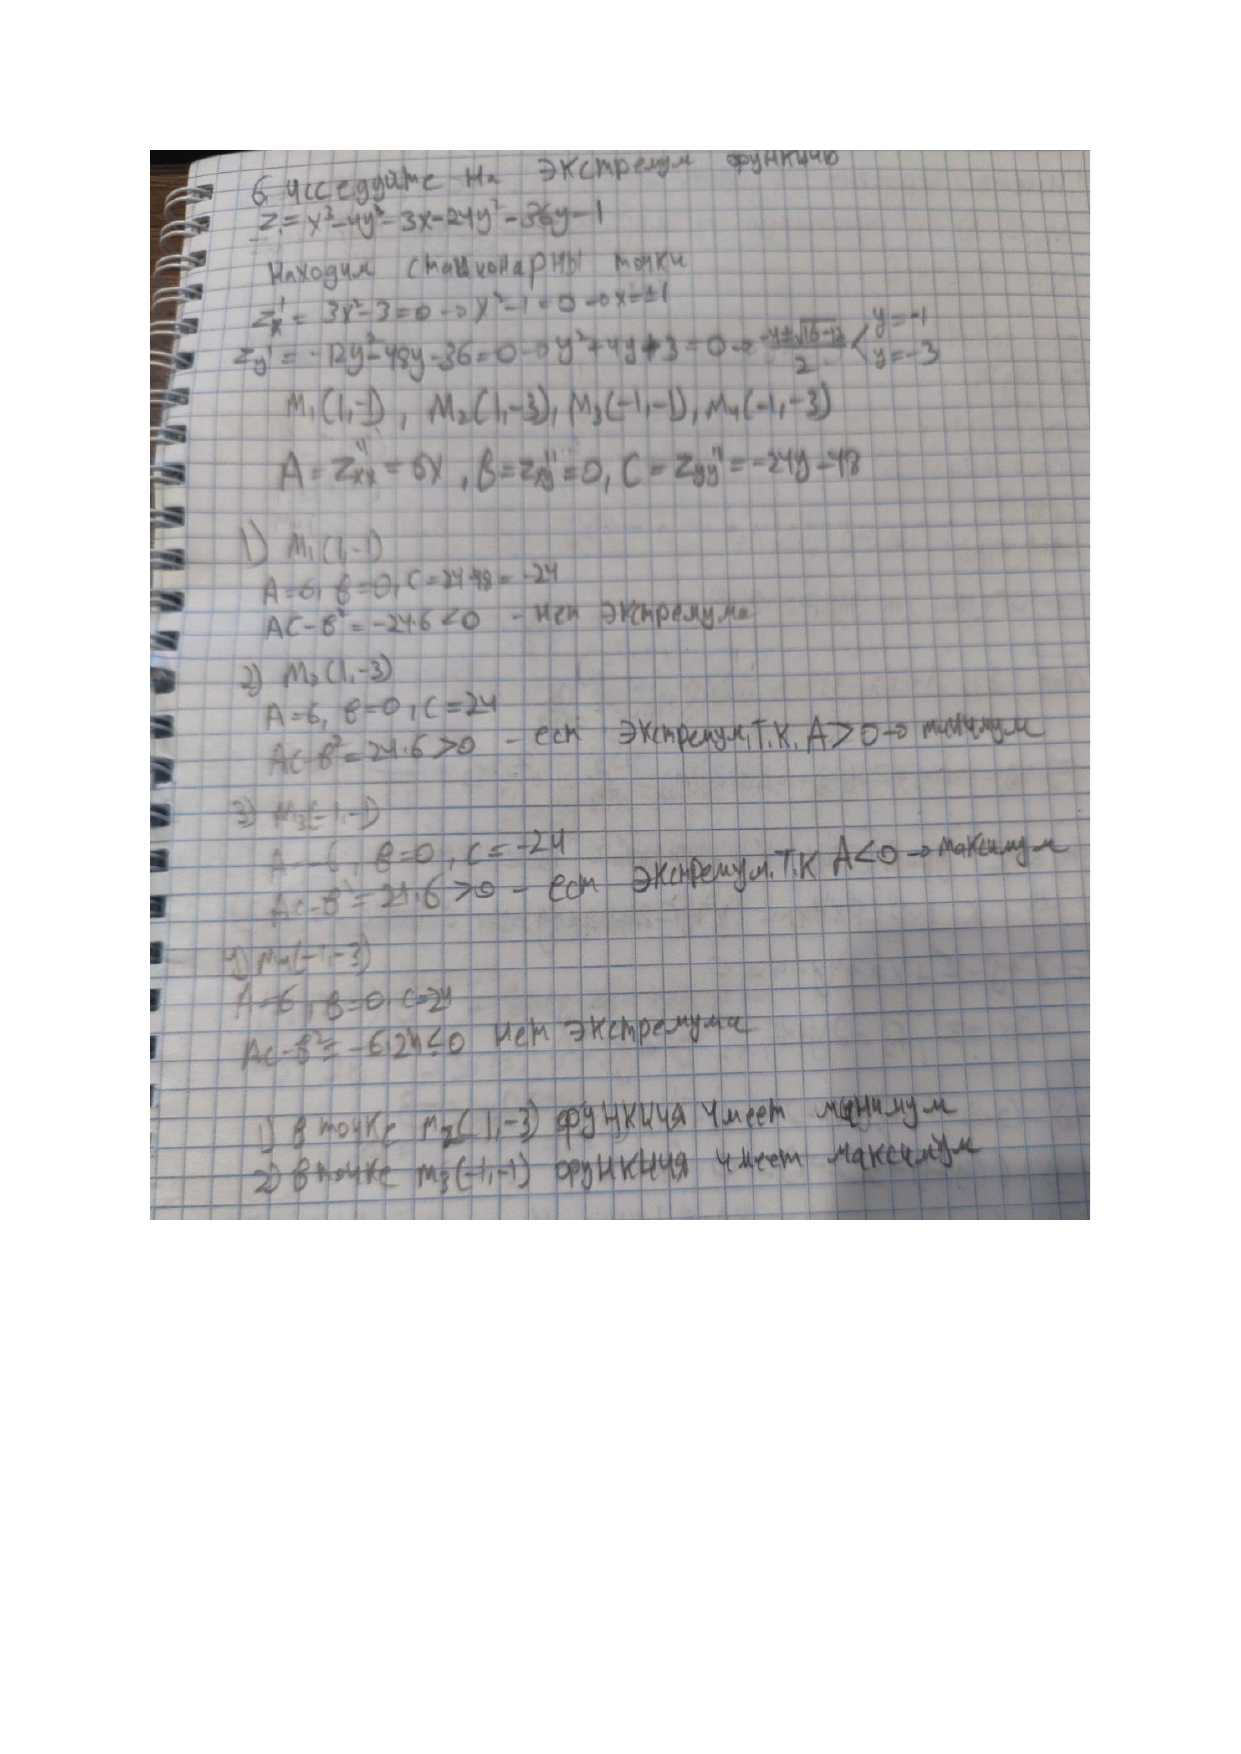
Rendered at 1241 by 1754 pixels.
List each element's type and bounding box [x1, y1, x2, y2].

picture [150, 150, 1091, 1220]
